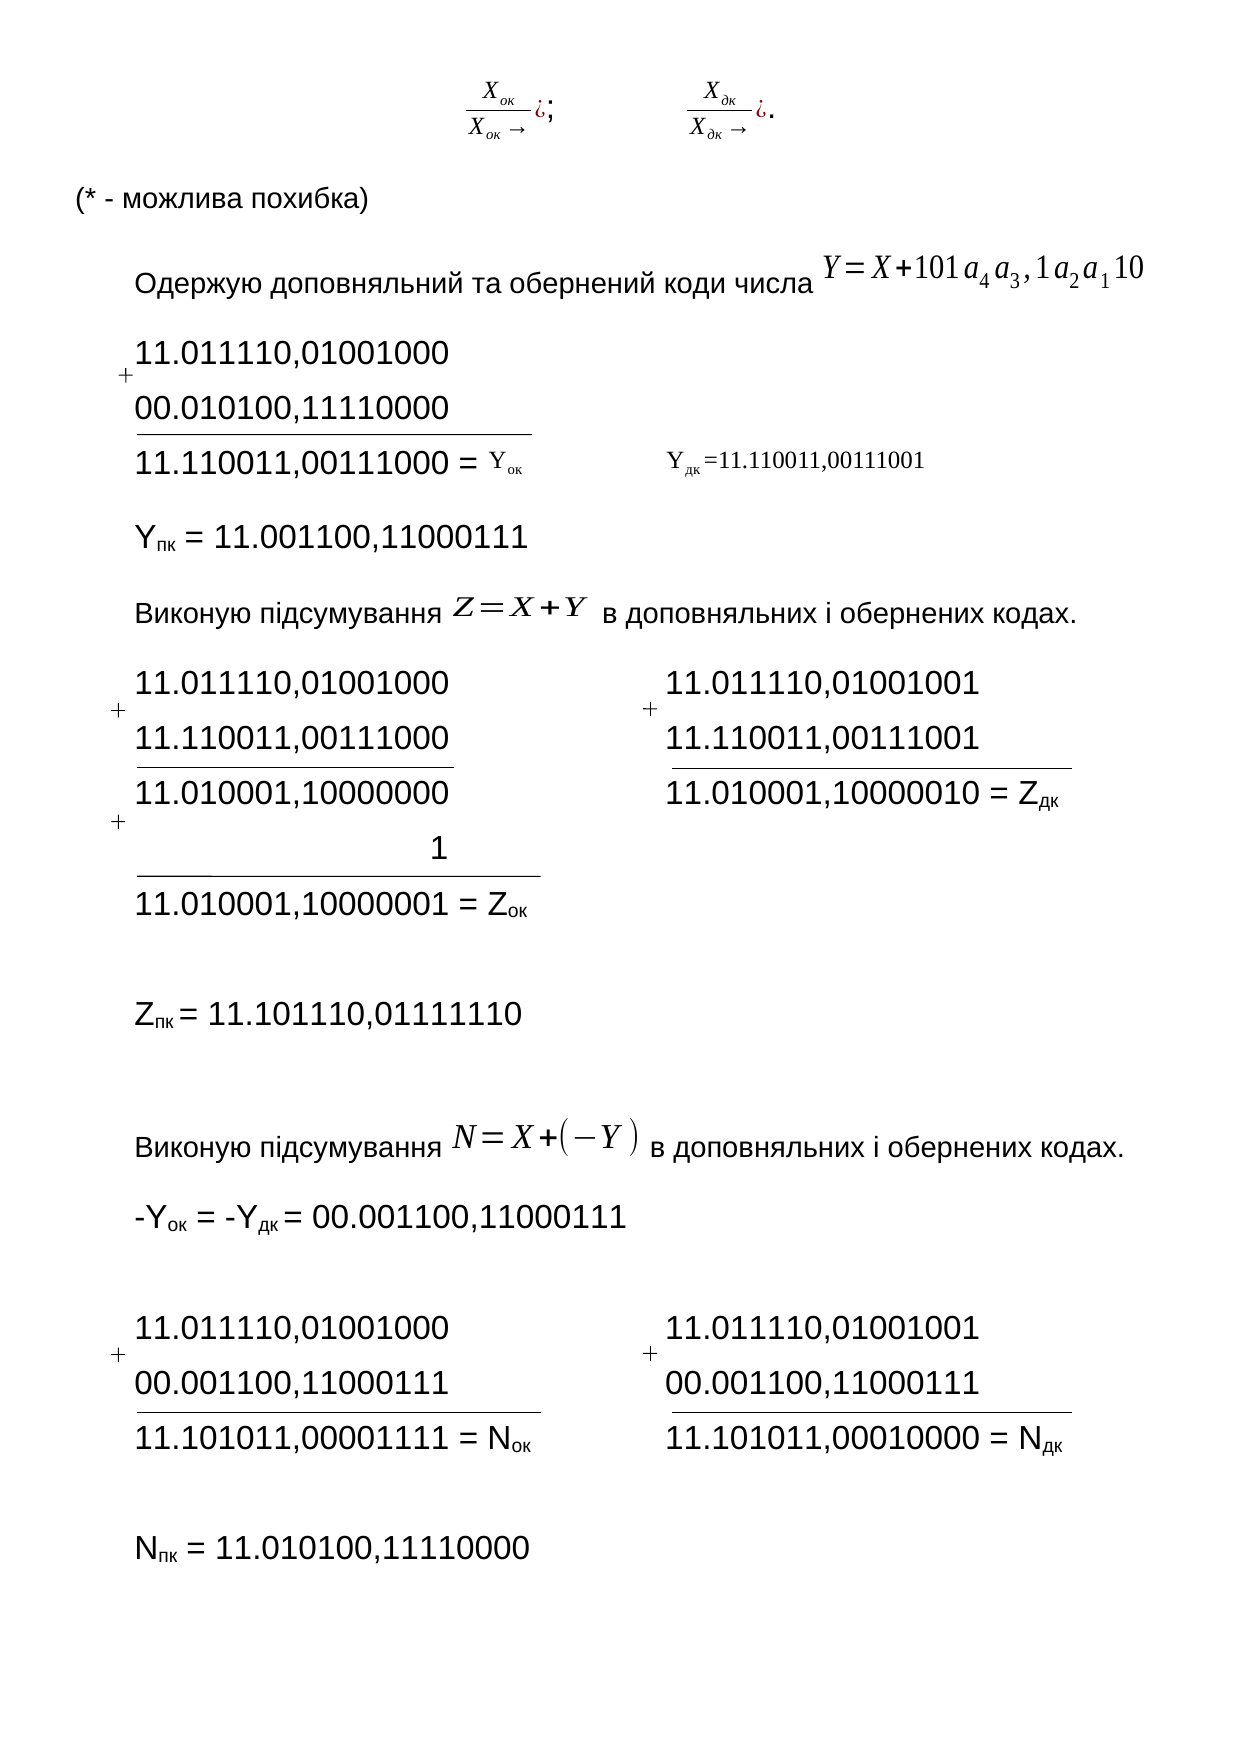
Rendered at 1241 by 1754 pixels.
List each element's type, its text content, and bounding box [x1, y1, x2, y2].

text 00.001100,11000111 00.001100,11000111 [75, 1363, 1165, 1401]
text 11.010001,10000001 = Zок [75, 883, 1165, 922]
text Yпк = 11.001100,11000111 [75, 517, 1165, 556]
text 00.010100,11110000 [75, 388, 1165, 427]
text 11.011110,01001000 [75, 333, 1165, 371]
text 11.010001,10000000 11.010001,10000010 = Zдк [75, 773, 1165, 812]
text Zпк = 11.101110,01111110 [75, 994, 1165, 1032]
text 1 [75, 828, 1165, 867]
text 11.011110,01001000 11.011110,01001001 [75, 1308, 1165, 1346]
text 11.110011,00111000 11.110011,00111001 [75, 718, 1165, 757]
text (* - можлива похибка) [75, 181, 1165, 214]
text Виконую підсумування в доповняльних і обернених кодах. [75, 592, 1165, 630]
text 11.011110,01001000 11.011110,01001001 [75, 663, 1165, 702]
text Nпк = 11.010100,11110000 [75, 1528, 1165, 1567]
text Виконую підсумування в доповняльних і обернених кодах. [75, 1116, 1165, 1164]
text -Yок = -Yдк = 00.001100,11000111 [75, 1197, 1165, 1236]
text Одержую доповняльний та обернений коди числа [75, 248, 1165, 299]
text ; . [75, 75, 1165, 145]
text 11.101011,00001111 = Nок 11.101011,00010000 = Nдк [75, 1418, 1165, 1456]
text 11.110011,00111000 = [75, 443, 1165, 482]
